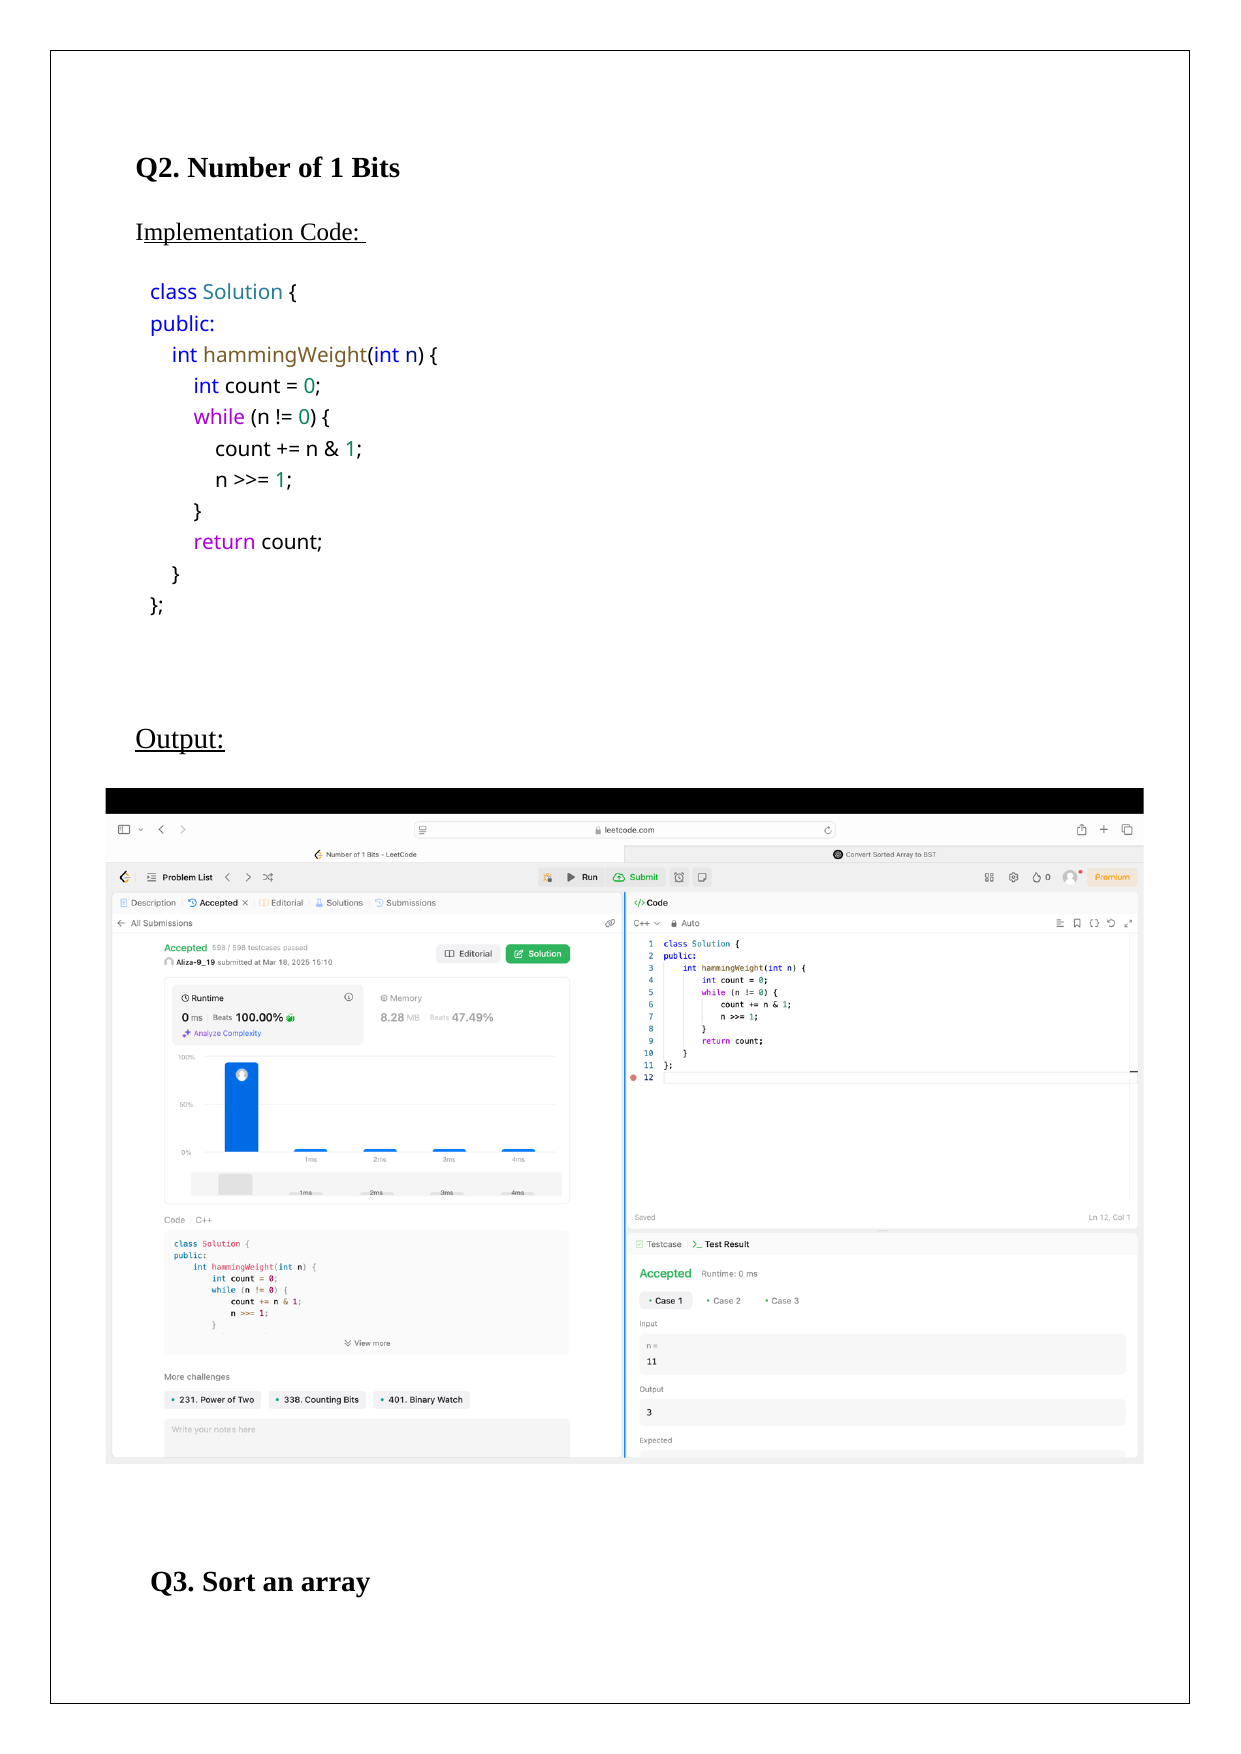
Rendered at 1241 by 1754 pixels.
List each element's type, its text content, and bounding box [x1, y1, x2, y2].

picture [105, 788, 1144, 1464]
text } [150, 493, 1090, 524]
text Q2. Number of 1 Bits [120, 150, 1090, 183]
text while (n != 0) { [150, 399, 1090, 431]
text count += n & 1; [150, 431, 1090, 462]
text Implementation Code: [135, 217, 1090, 246]
text Output: [120, 721, 1090, 755]
text class Solution { [150, 274, 1090, 306]
text int hammingWeight(int n) { [150, 337, 1090, 368]
text int count = 0; [150, 368, 1090, 399]
text n >>= 1; [150, 462, 1090, 493]
text Q3. Sort an array [135, 1564, 1090, 1598]
text }; [150, 587, 1090, 618]
text public: [150, 306, 1090, 337]
text } [150, 556, 1090, 587]
text return count; [150, 524, 1090, 556]
